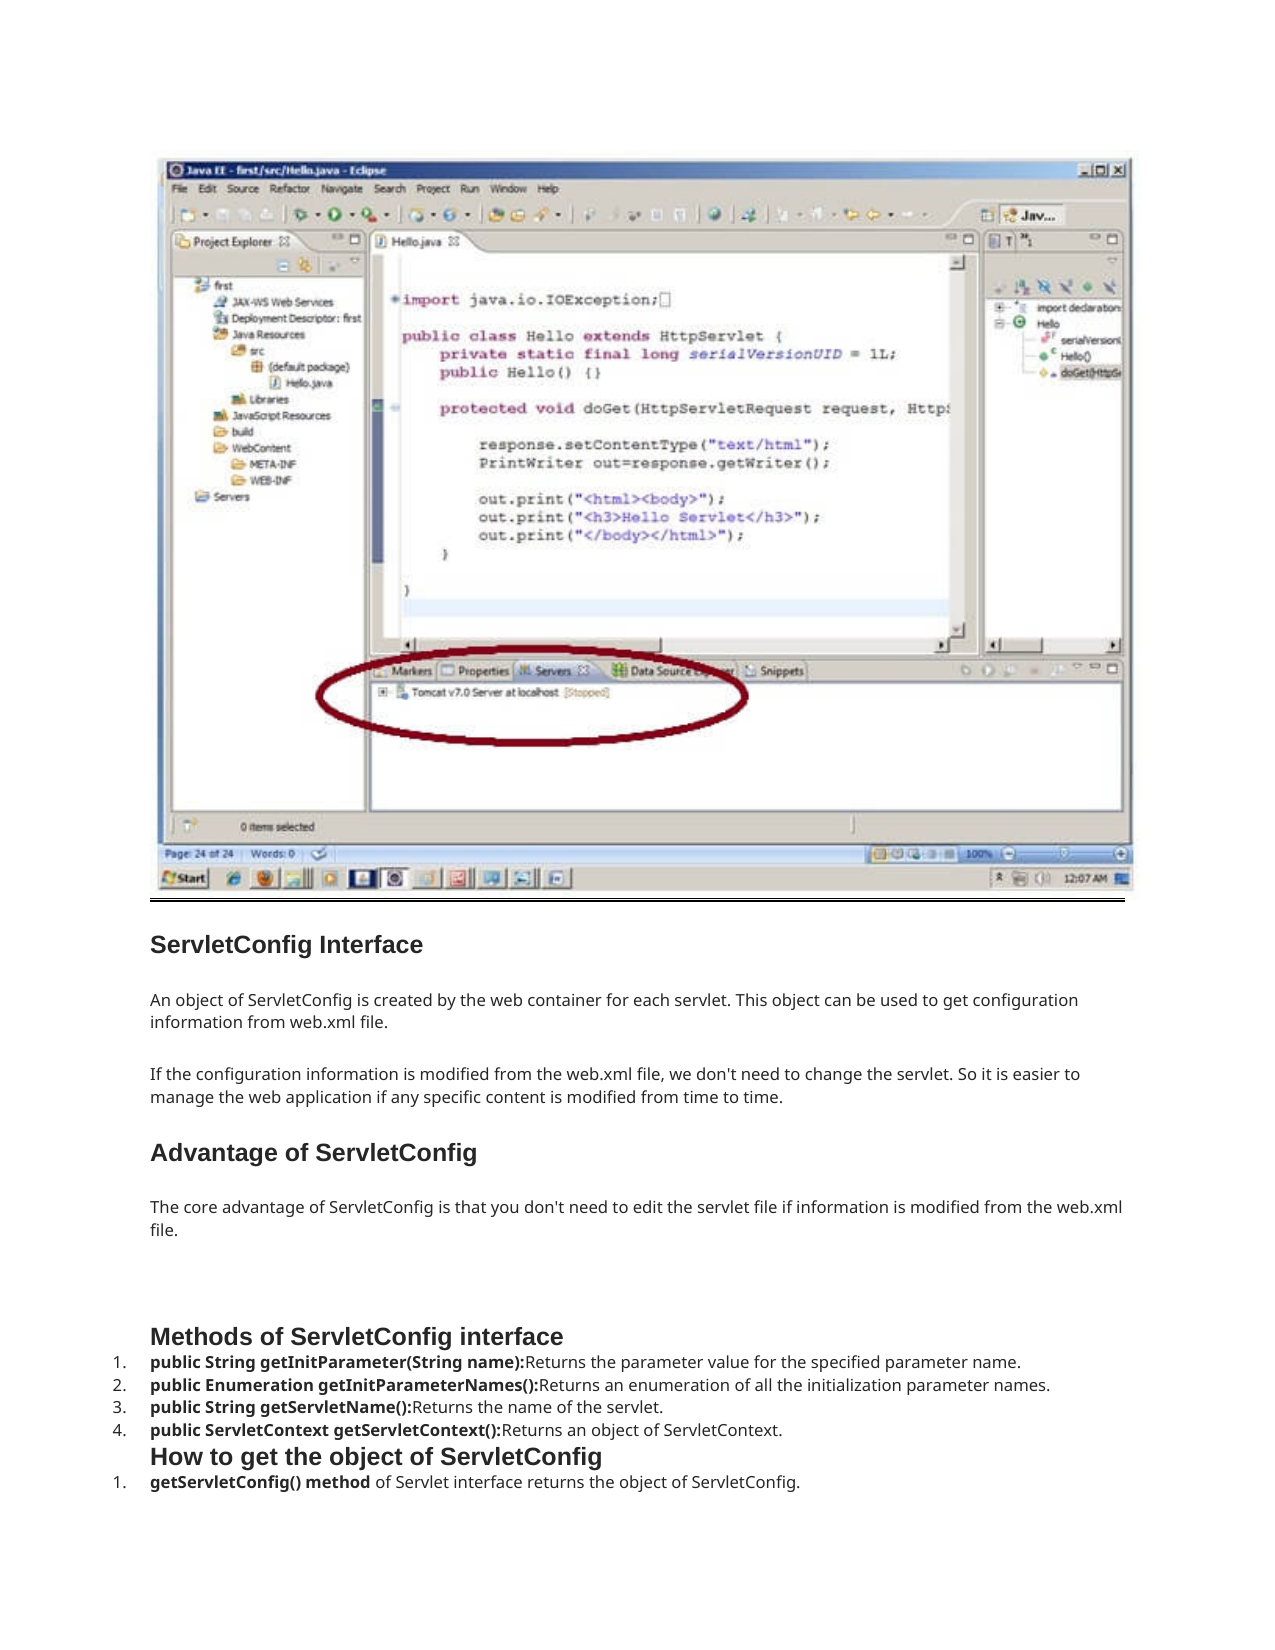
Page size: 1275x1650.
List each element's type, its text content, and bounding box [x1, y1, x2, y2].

subtitle Advantage of ServletConfig [150, 1137, 1125, 1166]
list getServletConfig() method of Servlet interface returns the object of ServletConfig. [112, 1470, 1125, 1493]
list public ServletContext getServletContext():Returns an object of ServletContext. [112, 1419, 1125, 1441]
list public String getInitParameter(String name):Returns the parameter value for the specified parameter name. [112, 1351, 1125, 1373]
subtitle Methods of ServletConfig interface [150, 1322, 1125, 1351]
subtitle ServletConfig Interface [150, 930, 1125, 959]
text If the configuration information is modified from the web.xml file, we don't need to change the servlet. So it is easier to manage the web application if any specific content is modified from time to time. [150, 1063, 1125, 1108]
list public String getServletName():Returns the name of the servlet. [112, 1396, 1125, 1419]
subtitle How to get the object of ServletConfig [150, 1441, 1125, 1470]
list public Enumeration getInitParameterNames():Returns an enumeration of all the initialization parameter names. [112, 1373, 1125, 1396]
text An object of ServletConfig is created by the web container for each servlet. This object can be used to get configuration information from web.xml file. [150, 988, 1125, 1034]
picture [150, 150, 1143, 902]
text The core advantage of ServletConfig is that you don't need to edit the servlet file if information is modified from the web.xml file. [150, 1195, 1125, 1241]
